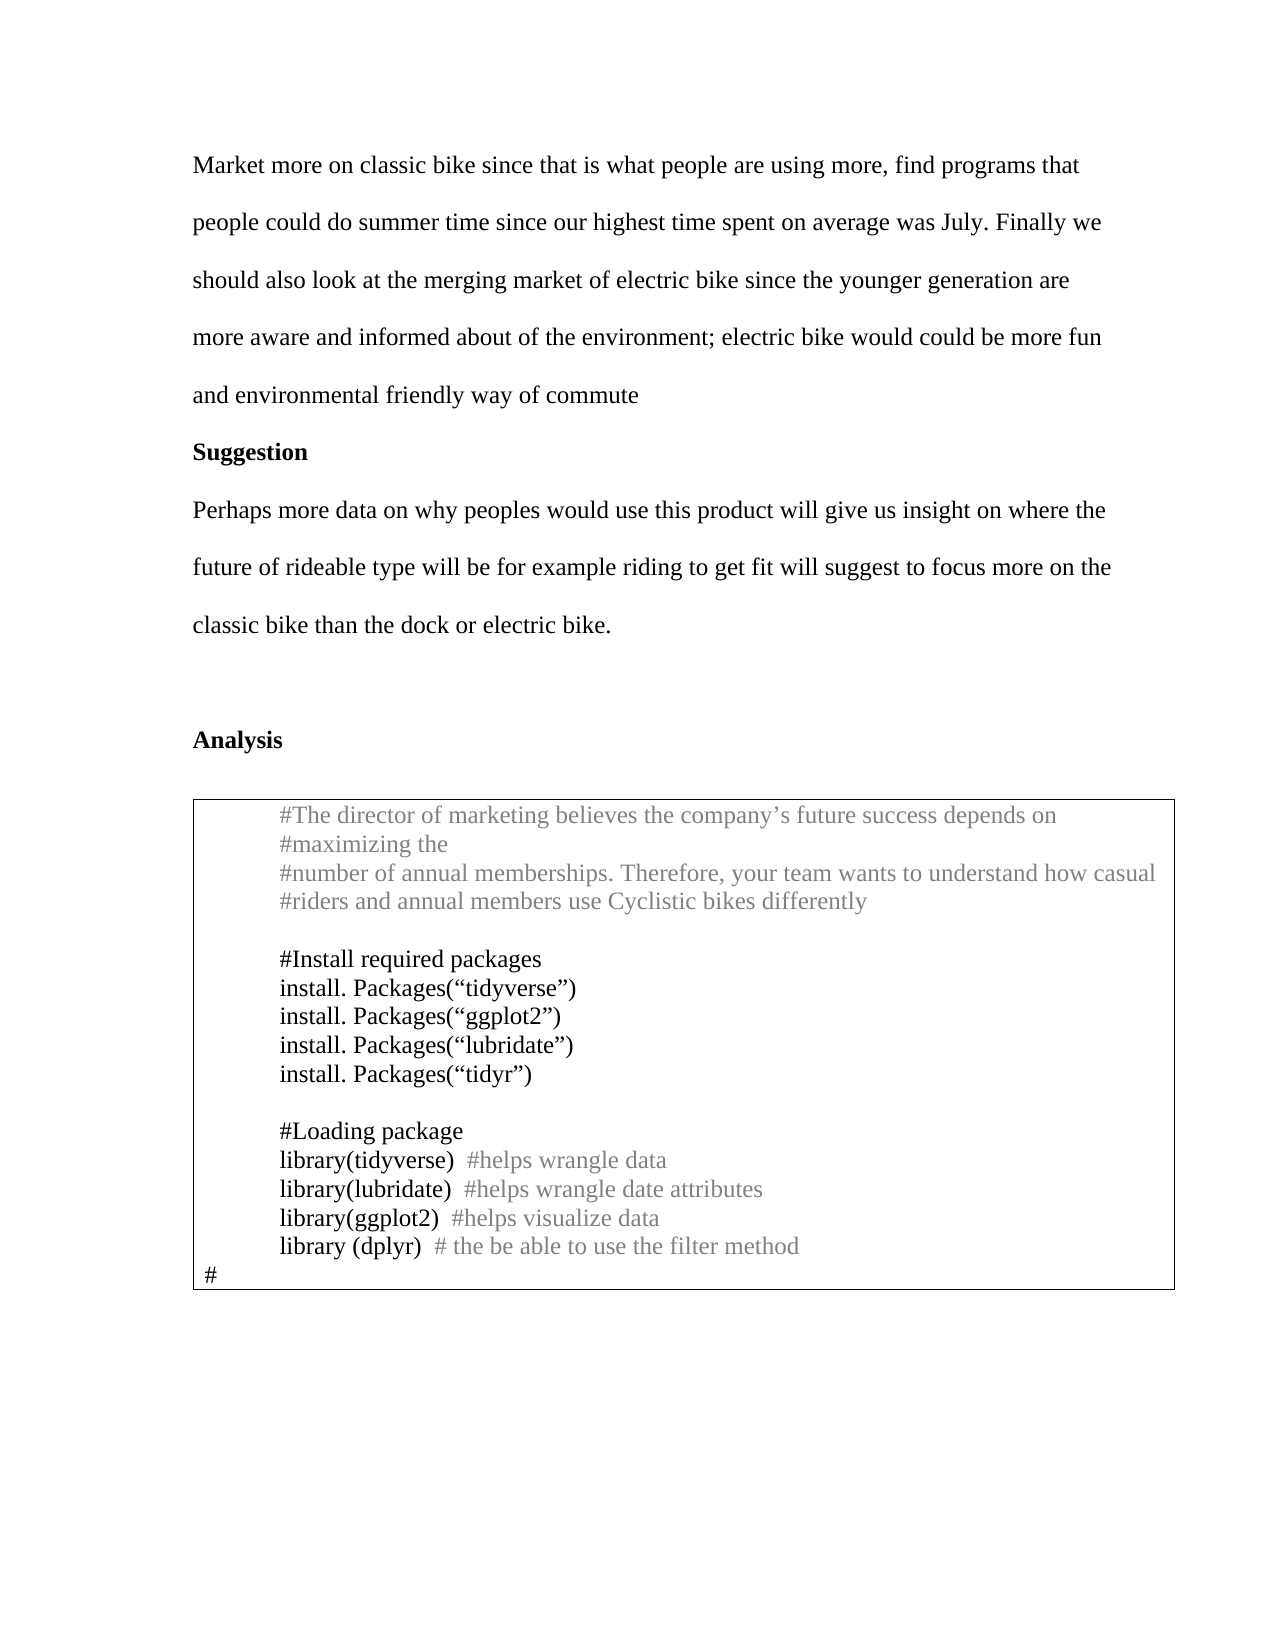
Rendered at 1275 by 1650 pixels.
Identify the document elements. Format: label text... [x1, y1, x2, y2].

list Analysis [192, 725, 1125, 754]
list Market more on classic bike since that is what people are using more, find programs that people could do summer time since our highest time spent on average was July. Finally we should also look at the merging market of electric bike since the younger generation are more aware and informed about of the environment; electric bike would could be more fun and environmental friendly way of commute [192, 150, 1125, 409]
table_header #The director of marketing believes the company’s future success depends on #maximizing the #number of annual memberships. Therefore, your team wants to understand how casual #riders and annual members use Cyclistic bikes differently #Install required packages install. Packages(“tidyverse”) install. Packages(“ggplot2”) install. Packages(“lubridate”) install. Packages(“tidyr”) #Loading package library(tidyverse) #helps wrangle data library(lubridate) #helps wrangle date attributes library(ggplot2) #helps visualize data library (dplyr) # the be able to use the filter method # [194, 800, 1174, 1289]
list Suggestion [192, 437, 1125, 466]
list Perhaps more data on why peoples would use this product will give us insight on where the future of rideable type will be for example riding to get fit will suggest to focus more on the classic bike than the dock or electric bike. [192, 495, 1125, 639]
